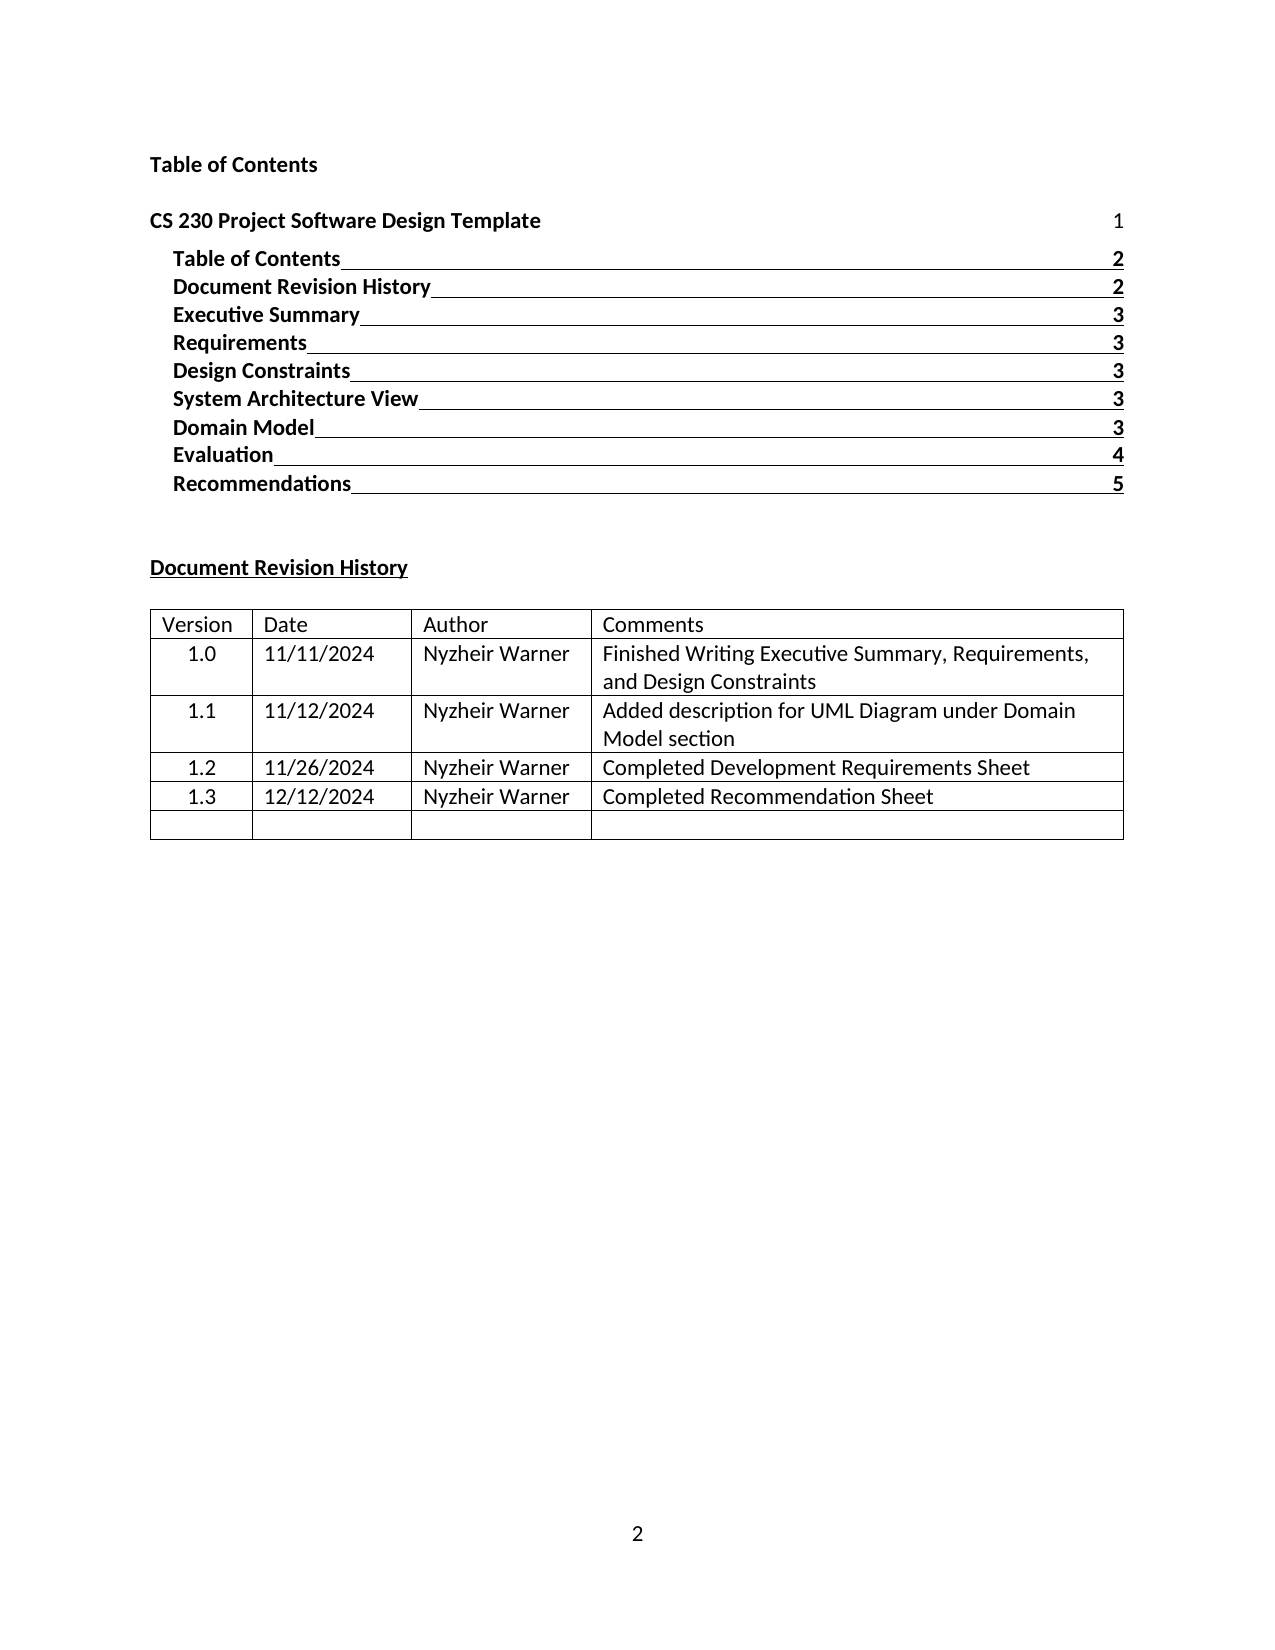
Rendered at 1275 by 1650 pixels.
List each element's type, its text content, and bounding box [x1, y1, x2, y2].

table_cell Nyzheir Warner [412, 639, 591, 695]
table_header Author [412, 610, 591, 638]
table_cell Added description for UML Diagram under Domain Model section [592, 696, 1123, 752]
table_cell 11/26/2024 [253, 753, 411, 781]
table_cell 11/12/2024 [253, 696, 411, 752]
subtitle Document Revision History [150, 553, 1125, 581]
table_header Date [253, 610, 411, 638]
table_cell 11/11/2024 [253, 639, 411, 695]
table_cell [253, 811, 411, 839]
table_cell Nyzheir Warner [412, 782, 591, 810]
table_cell Completed Recommendation Sheet [592, 782, 1123, 810]
table_cell 1.3 [151, 782, 252, 810]
table_cell [592, 811, 1123, 839]
table_cell 1.0 [151, 639, 252, 695]
table_cell [151, 811, 252, 839]
table_cell 1.1 [151, 696, 252, 752]
table_header Comments [592, 610, 1123, 638]
table_cell Nyzheir Warner [412, 696, 591, 752]
table_cell Completed Development Requirements Sheet [592, 753, 1123, 781]
table_cell Finished Writing Executive Summary, Requirements, and Design Constraints [592, 639, 1123, 695]
table_cell 12/12/2024 [253, 782, 411, 810]
subtitle Table of Contents [150, 150, 1125, 178]
table_cell 1.2 [151, 753, 252, 781]
table_header Version [151, 610, 252, 638]
table_cell Nyzheir Warner [412, 753, 591, 781]
table_cell [412, 811, 591, 839]
